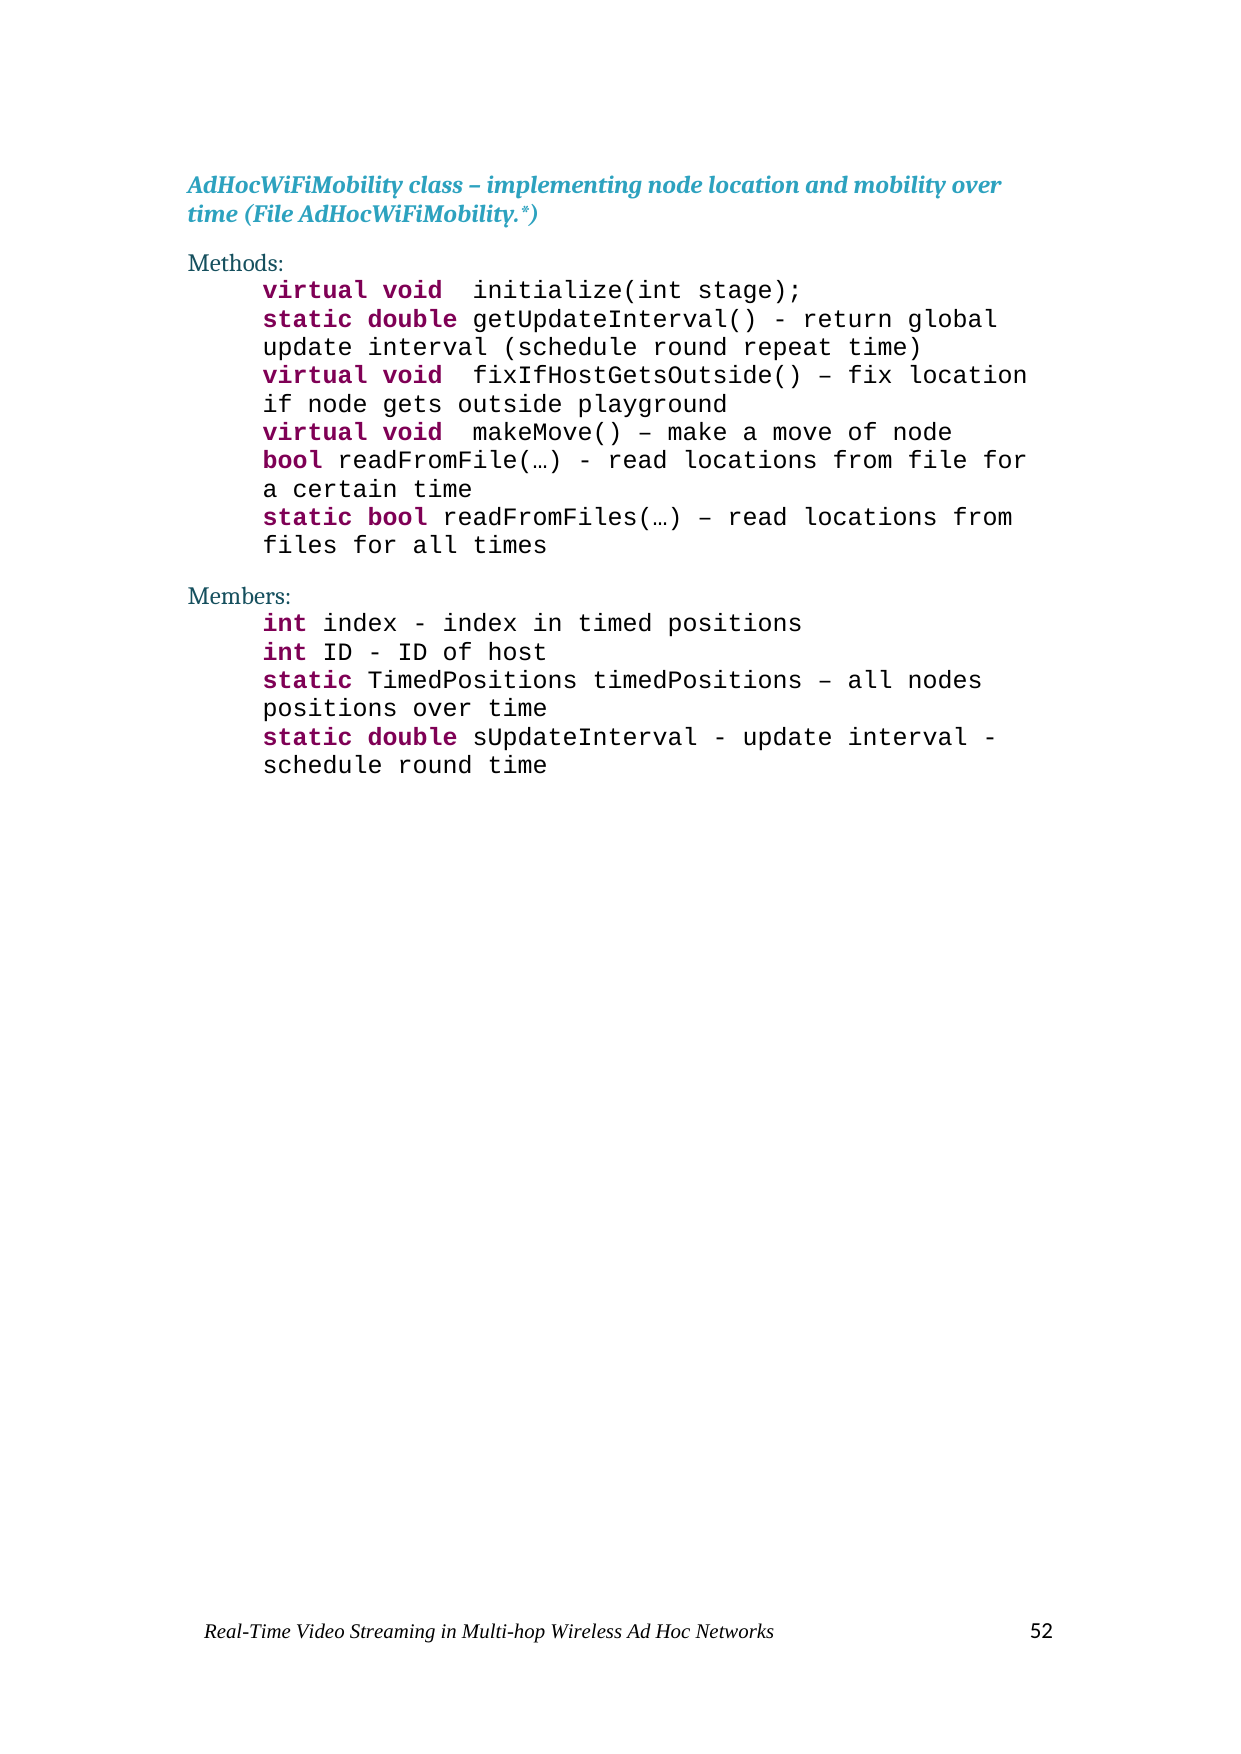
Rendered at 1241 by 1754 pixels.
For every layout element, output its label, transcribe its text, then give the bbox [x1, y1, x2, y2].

text static TimedPositions timedPositions – all nodes positions over time [262, 667, 1053, 724]
text static double getUpdateInterval() - return global update interval (schedule round repeat time) [262, 306, 1053, 363]
text virtual void makeMove() – make a move of node [262, 419, 1053, 448]
text static double sUpdateInterval - update interval - schedule round time [262, 724, 1053, 781]
subtitle Methods: [187, 249, 1053, 278]
text int index - index in timed positions [262, 611, 1053, 639]
subtitle AdHocWiFiMobility class – implementing node location and mobility over time (File AdHocWiFiMobility.*) [187, 171, 1053, 228]
text virtual void initialize(int stage); [262, 278, 1053, 306]
text bool readFromFile(…) - read locations from file for a certain time [262, 448, 1053, 504]
text int ID - ID of host [262, 639, 1053, 667]
subtitle Members: [187, 582, 1053, 611]
text virtual void fixIfHostGetsOutside() – fix location if node gets outside playground [262, 363, 1053, 419]
text static bool readFromFiles(…) – read locations from files for all times [262, 504, 1053, 561]
